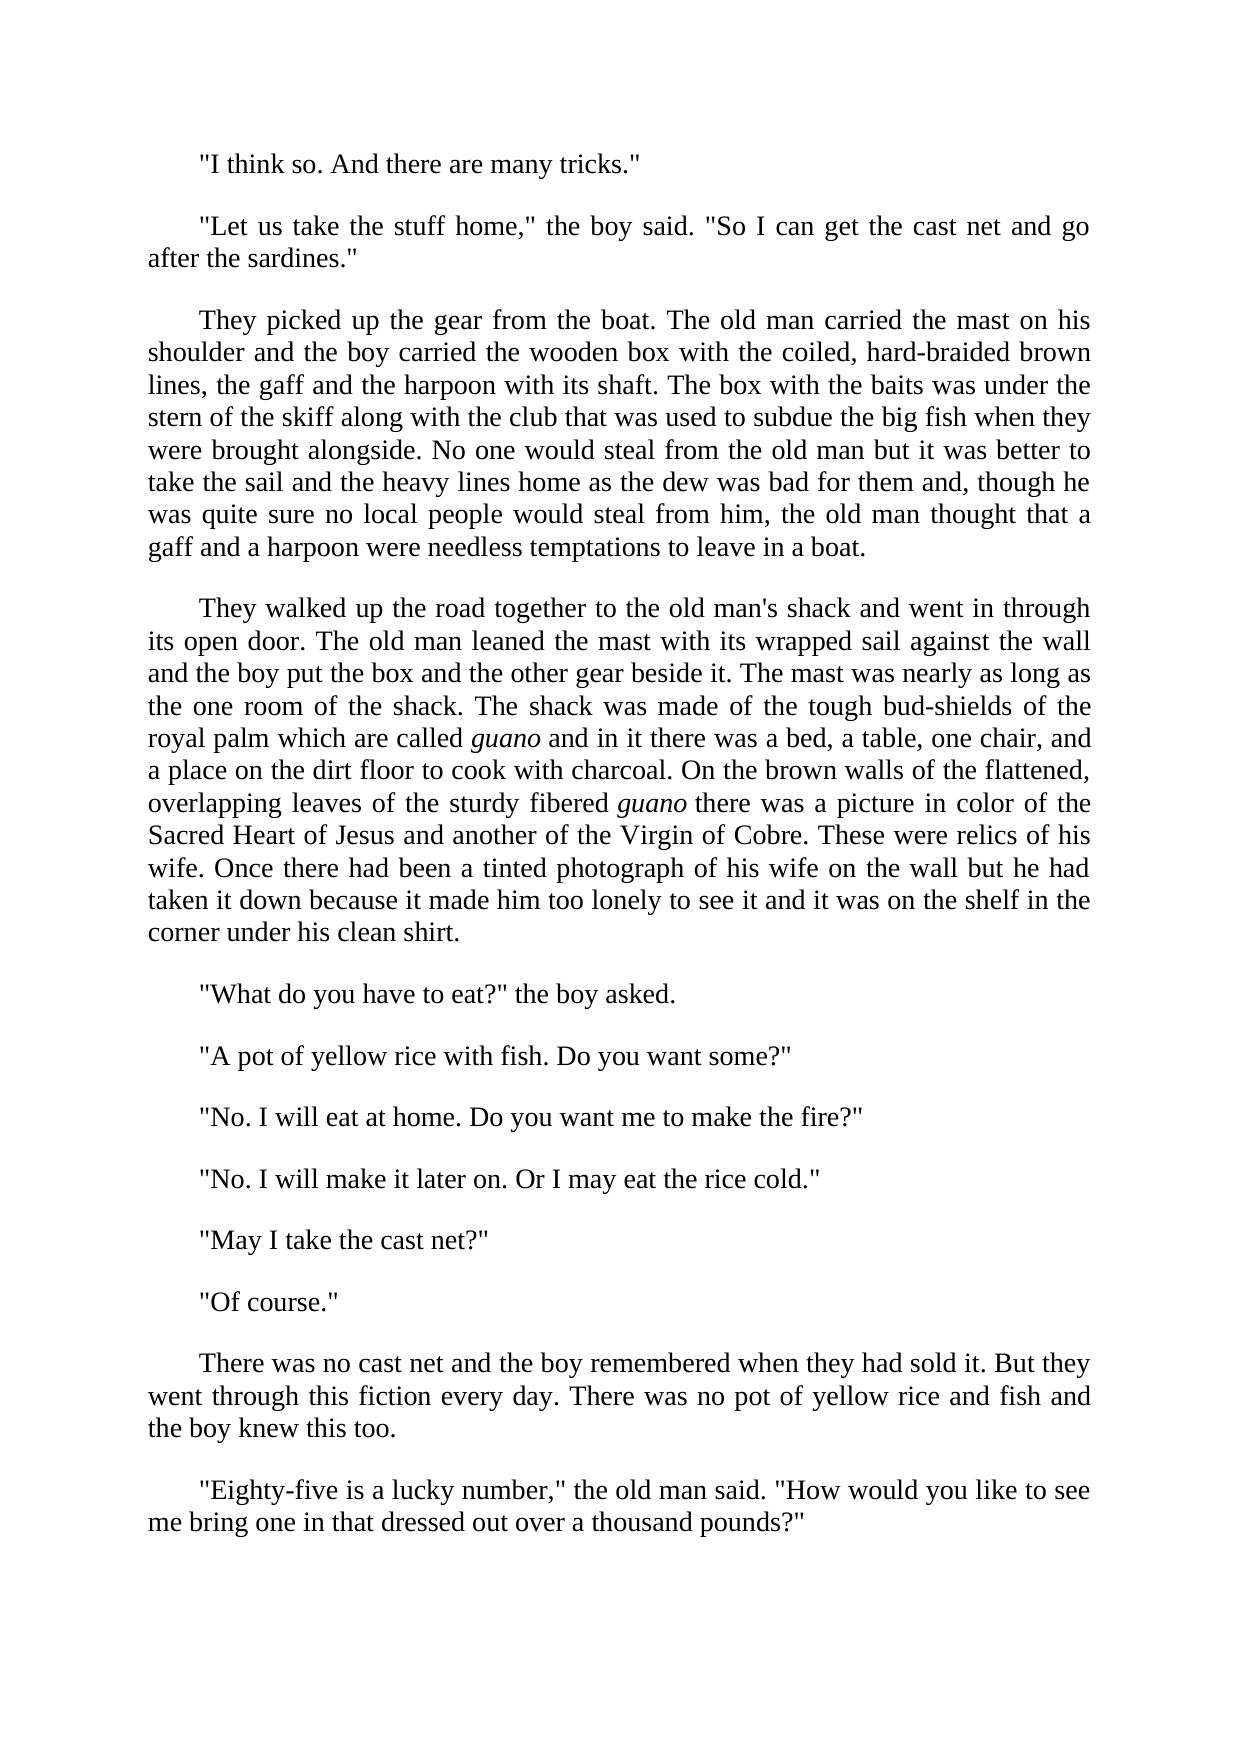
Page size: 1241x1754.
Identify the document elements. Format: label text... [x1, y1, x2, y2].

text "A pot of yellow rice with fish. Do you want some?" [148, 1038, 1093, 1071]
text "No. I will make it later on. Or I may eat the rice cold." [148, 1162, 1093, 1194]
text They picked up the gear from the boat. The old man carried the mast on his shoulder and the boy carried the wooden box with the coiled, hard-braided brown lines, the gaff and the harpoon with its shaft. The box with the baits was under the stern of the skiff along with the club that was used to subdue the big fish when they were brought alongside. No one would steal from the old man but it was better to take the sail and the heavy lines home as the dew was bad for them and, though he was quite sure no local people would steal from him, the old man thought that a gaff and a harpoon were needless temptations to leave in a boat. [148, 303, 1093, 562]
text "No. I will eat at home. Do you want me to make the fire?" [148, 1100, 1093, 1132]
text They walked up the road together to the old man's shack and went in through its open door. The old man leaned the mast with its wrapped sail against the wall and the boy put the box and the other gear beside it. The mast was nearly as long as the one room of the shack. The shack was made of the tough bud-shields of the royal palm which are called guano and in it there was a bed, a table, one chair, and a place on the dirt floor to cook with charcoal. On the brown walls of the flattened, overlapping leaves of the sturdy fibered guano there was a picture in color of the Sacred Heart of Jesus and another of the Virgin of Cobre. These were relics of his wife. Once there had been a tinted photograph of his wife on the wall but he had taken it down because it made him too lonely to see it and it was on the shelf in the corner under his clean shirt. [148, 591, 1093, 948]
text "Let us take the stuff home," the boy said. "So I can get the cast net and go after the sardines." [148, 209, 1093, 274]
text "I think so. And there are many tricks." [148, 148, 1093, 180]
text There was no cast net and the boy remembered when they had sold it. But they went through this fiction every day. There was no pot of yellow rice and fish and the boy knew this too. [148, 1346, 1093, 1443]
text "Eighty-five is a lucky number," the old man said. "How would you like to see me bring one in that dressed out over a thousand pounds?" [148, 1473, 1093, 1537]
text "What do you have to eat?" the boy asked. [148, 977, 1093, 1009]
text "May I take the cast net?" [148, 1223, 1093, 1256]
text "Of course." [148, 1285, 1093, 1317]
